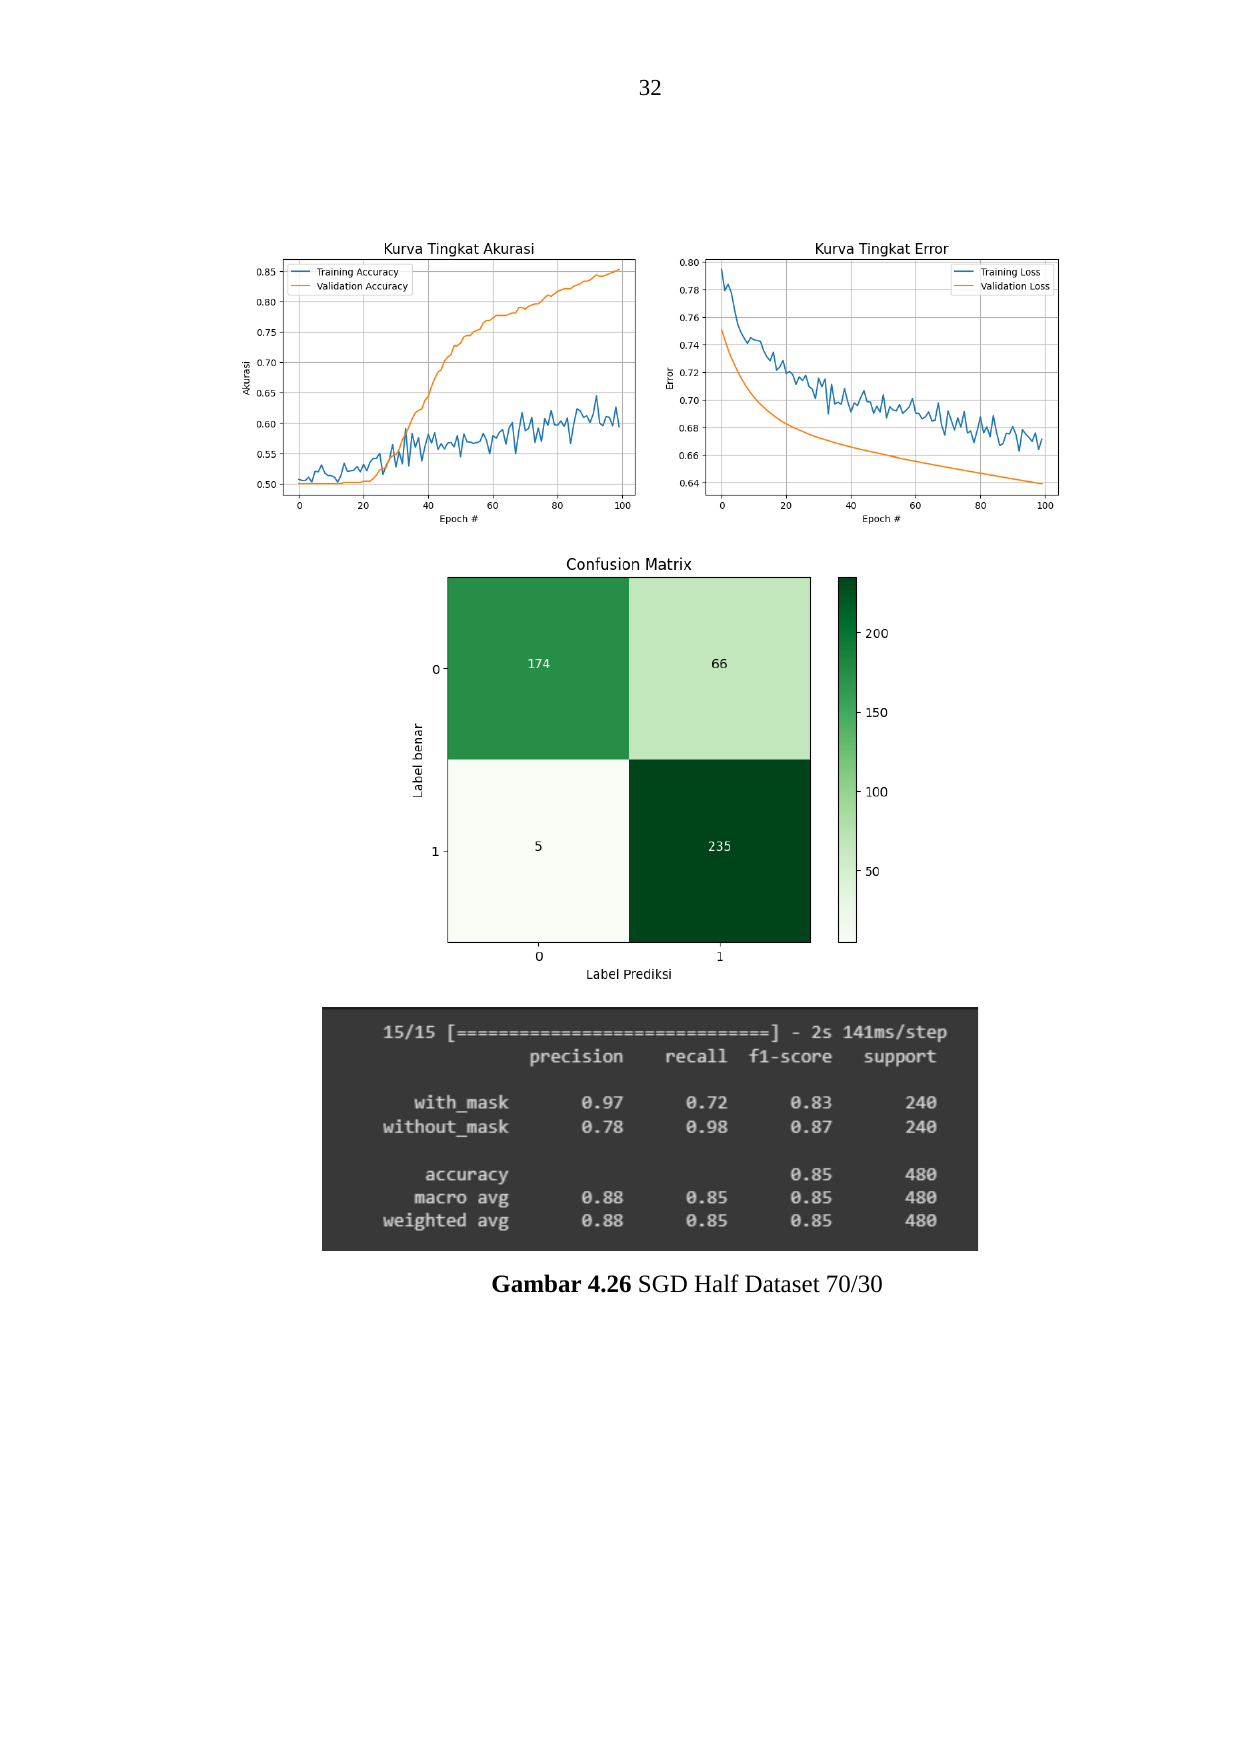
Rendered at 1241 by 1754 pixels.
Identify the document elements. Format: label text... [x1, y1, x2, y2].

text Gambar 4.26 SGD Half Dataset 70/30 [311, 1269, 1063, 1298]
picture [322, 1007, 979, 1251]
picture [237, 237, 1064, 530]
picture [404, 548, 896, 989]
